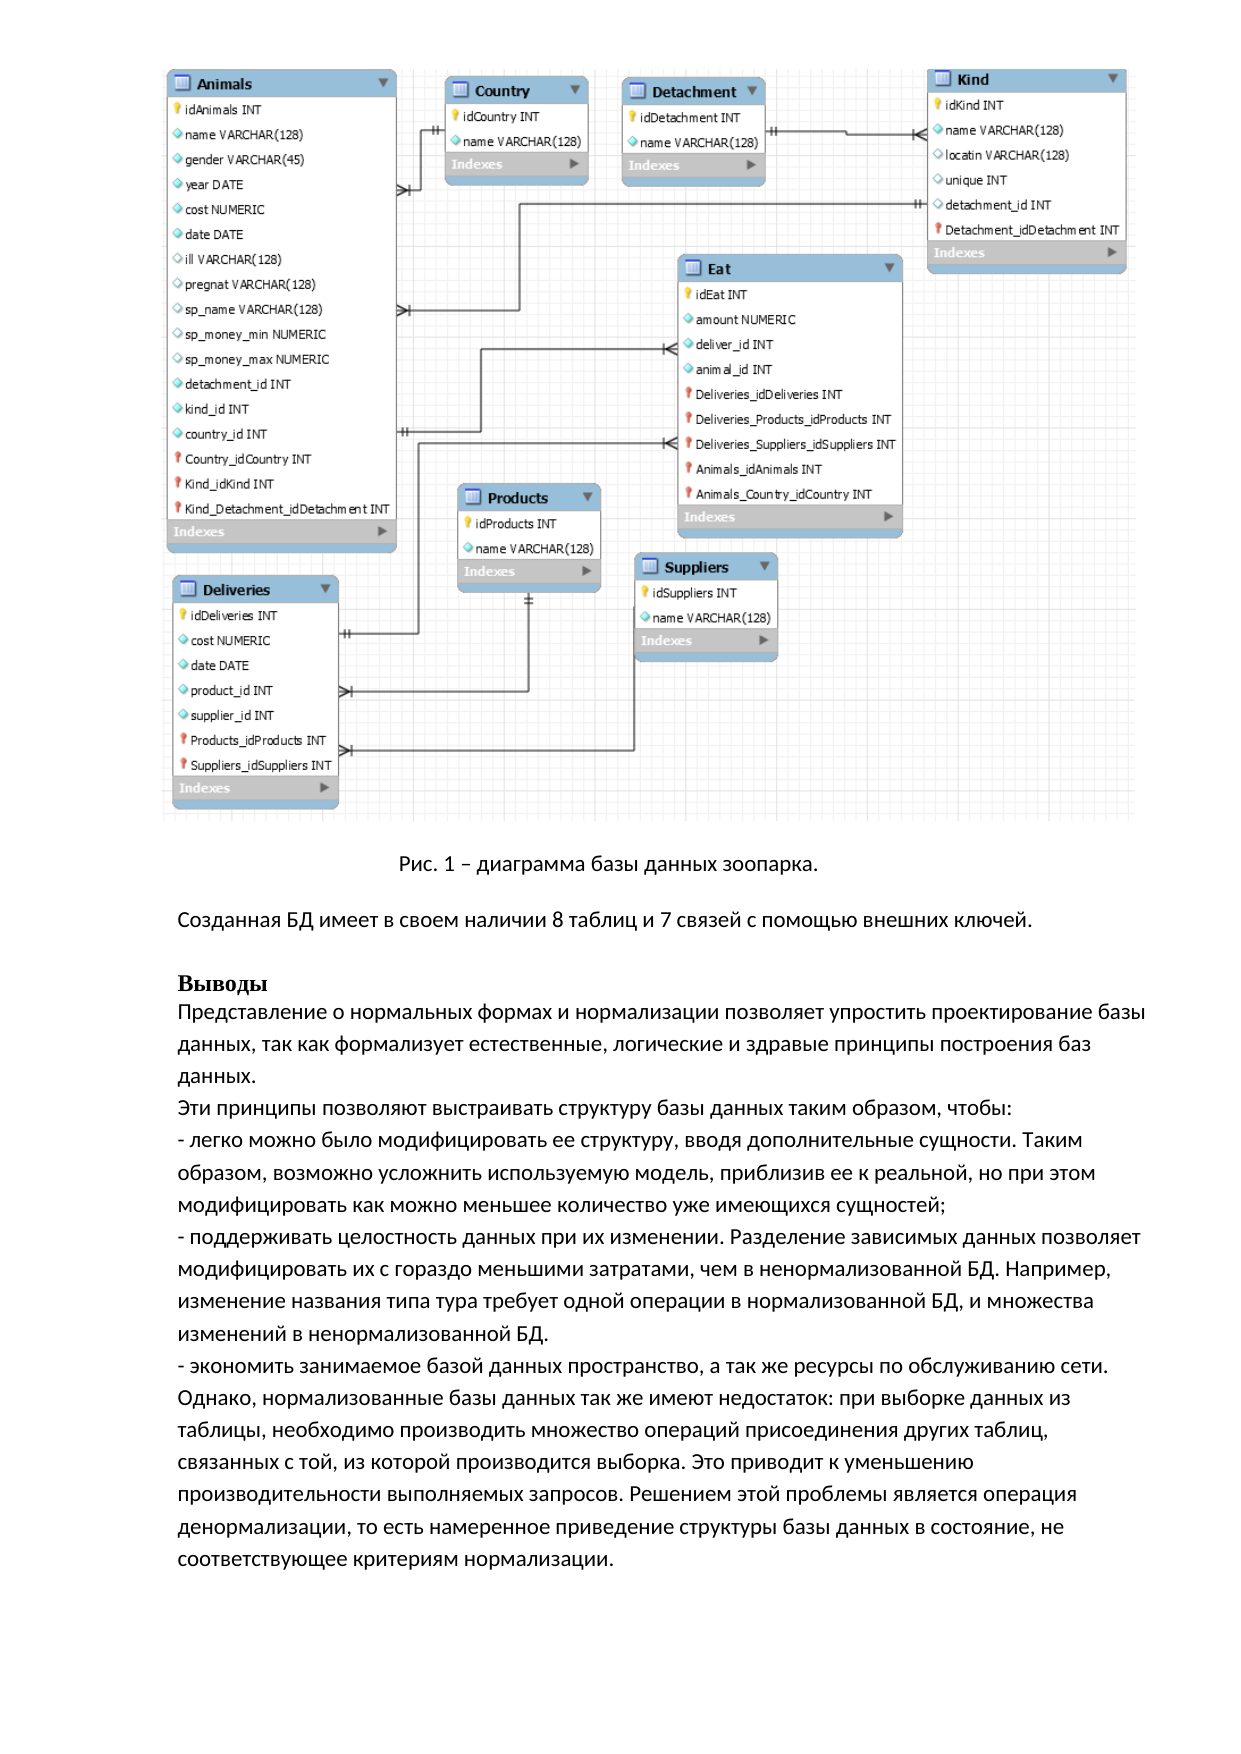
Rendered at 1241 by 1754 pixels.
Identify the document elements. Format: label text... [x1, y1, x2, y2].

text - экономить занимаемое базой данных пространство, а так же ресурсы по обслуживанию сети. [177, 1351, 1152, 1379]
text - легко можно было модифицировать ее структуру, вводя дополнительные сущности. Таким образом, возможно усложнить используемую модель, приблизив ее к реальной, но при этом модифицировать как можно меньшее количество уже имеющихся сущностей; [177, 1126, 1152, 1218]
text Созданная БД имеет в своем наличии 8 таблиц и 7 связей с помощью внешних ключей. [177, 905, 1152, 933]
text Выводы [177, 969, 1152, 997]
text Однако, нормализованные базы данных так же имеют недостаток: при выборке данных из таблицы, необходимо производить множество операций присоединения других таблиц, связанных с той, из которой производится выборка. Это приводит к уменьшению производительности выполняемых запросов. Решением этой проблемы является операция денормализации, то есть намеренное приведение структуры базы данных в состояние, не соответствующее критериям нормализации. [177, 1383, 1152, 1572]
picture [161, 69, 1137, 821]
text Представление о нормальных формах и нормализации позволяет упростить проектирование базы данных, так как формализует естественные, логические и здравые принципы построения баз данных. [177, 997, 1152, 1089]
text Эти принципы позволяют выстраивать структуру базы данных таким образом, чтобы: [177, 1093, 1152, 1121]
text Рис. 1 – диаграмма базы данных зоопарка. [325, 849, 1152, 877]
text - поддерживать целостность данных при их изменении. Разделение зависимых данных позволяет модифицировать их с гораздо меньшими затратами, чем в ненормализованной БД. Например, изменение названия типа тура требует одной операции в нормализованной БД, и множества изменений в ненормализованной БД. [177, 1222, 1152, 1347]
